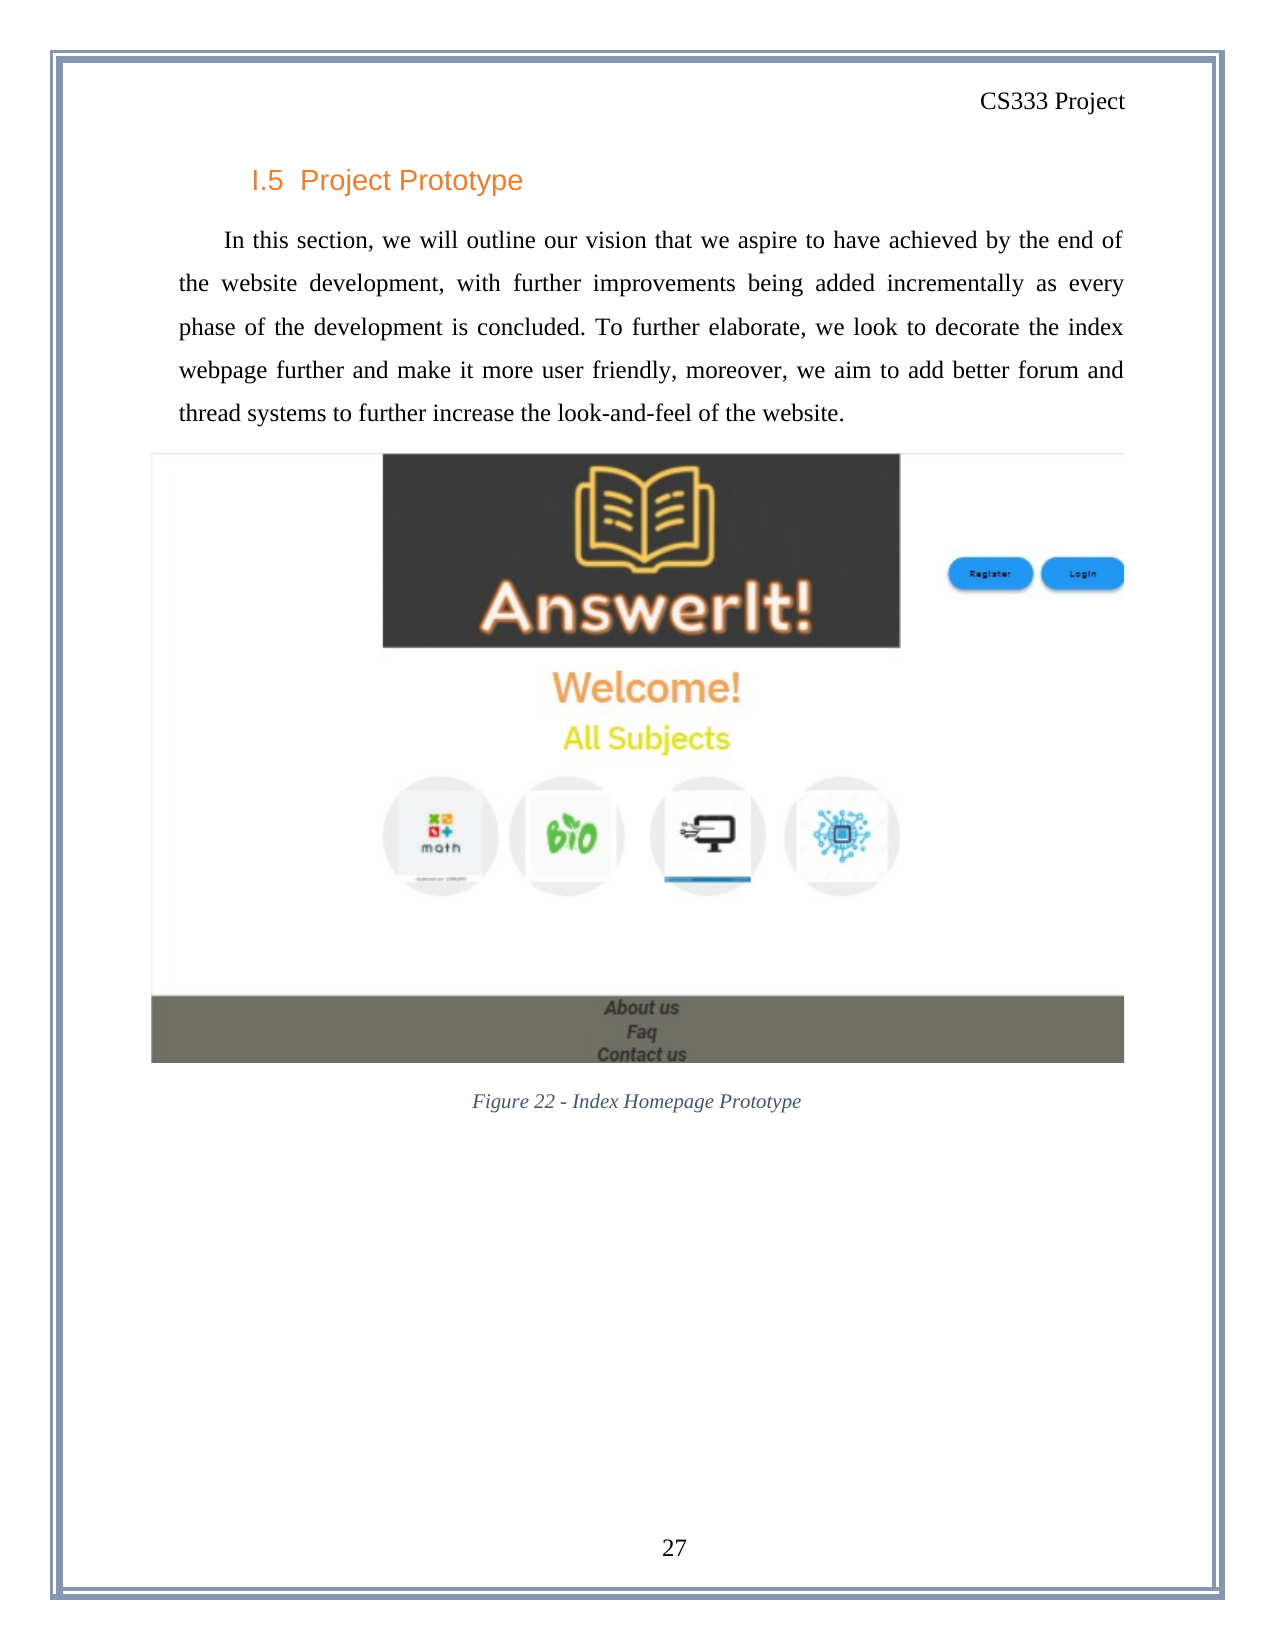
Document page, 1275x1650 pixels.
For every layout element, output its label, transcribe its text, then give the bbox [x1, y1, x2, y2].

text In this section, we will outline our vision that we aspire to have achieved by the end of the website development, with further improvements being added incrementally as every phase of the development is concluded. To further elaborate, we look to decorate the index webpage further and make it more user friendly, moreover, we aim to add better forum and thread systems to further increase the look-and-feel of the website. [178, 225, 1125, 427]
picture [151, 453, 1125, 1063]
text Figure 22 - Index Homepage Prototype [150, 1089, 1125, 1113]
subtitle Project Prototype [206, 162, 1125, 196]
